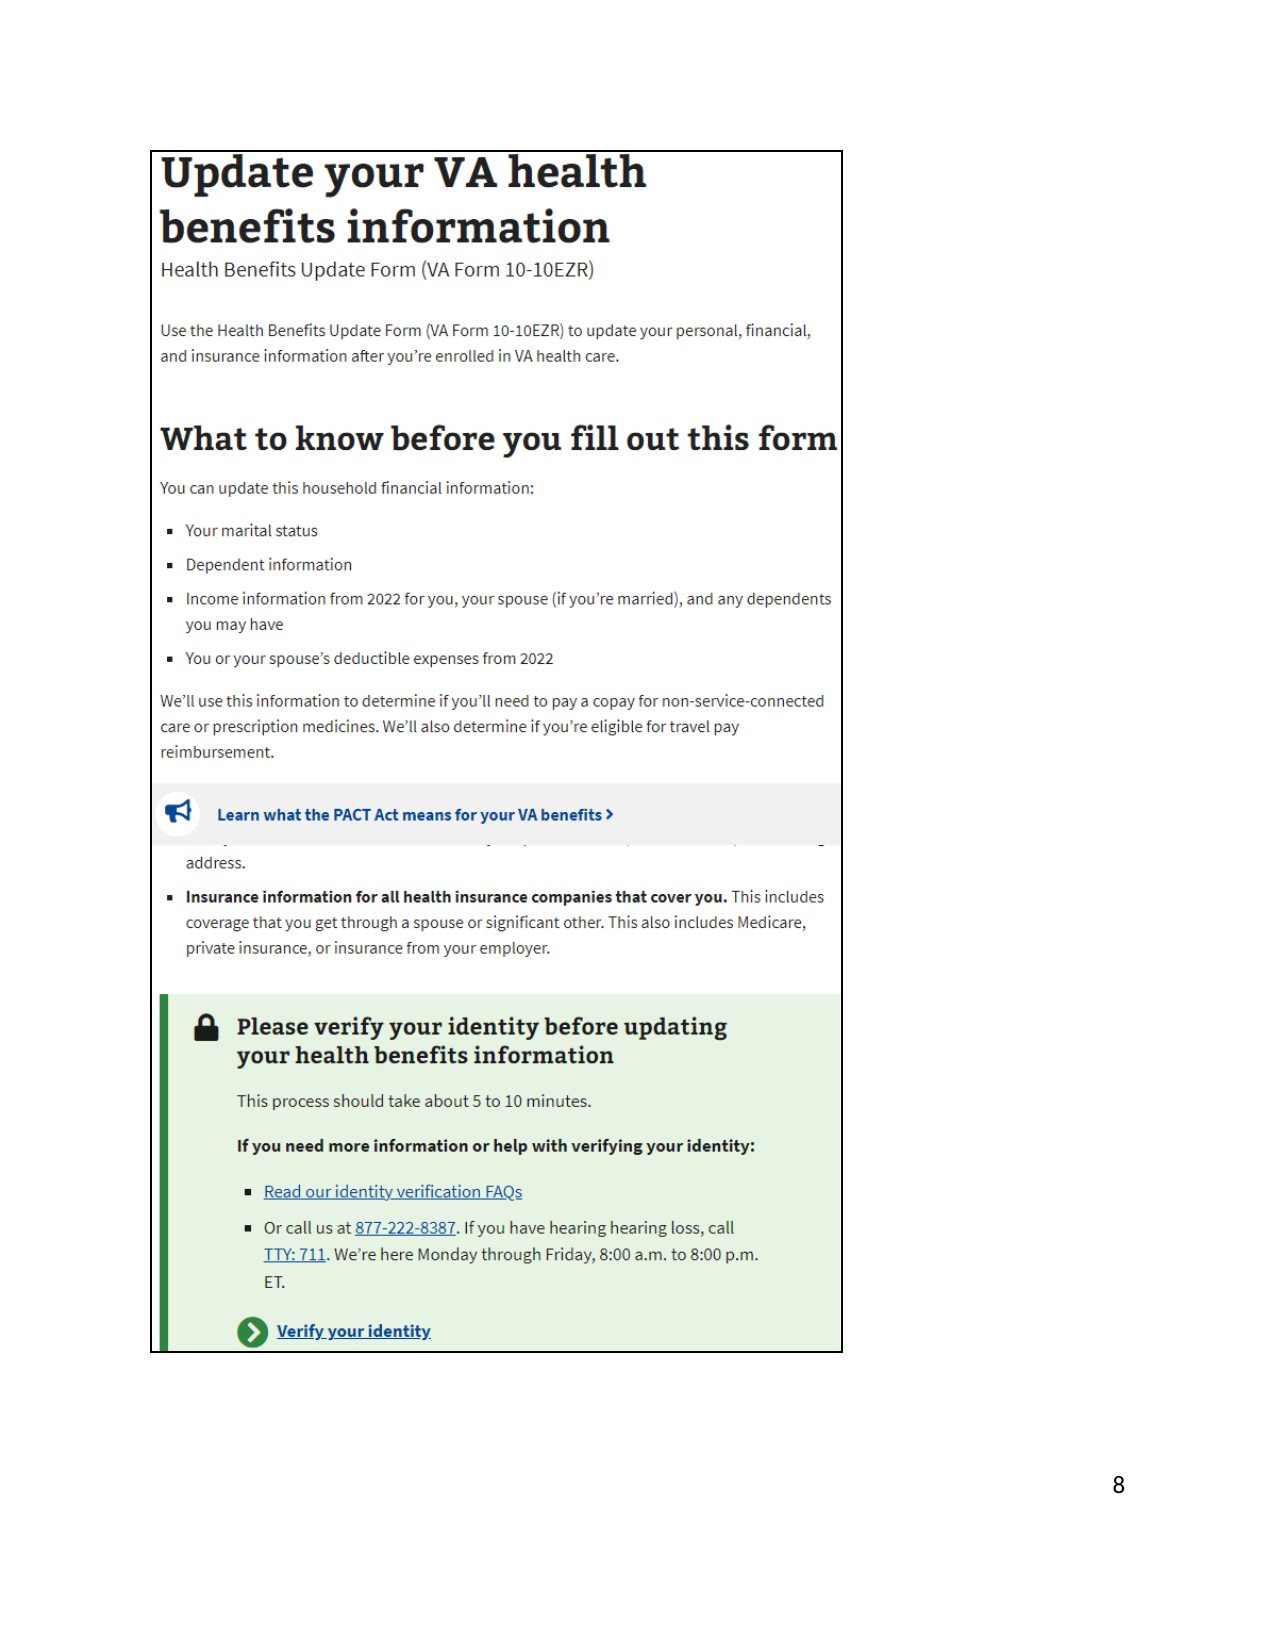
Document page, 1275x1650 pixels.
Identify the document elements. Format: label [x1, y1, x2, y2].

picture [152, 152, 841, 1351]
